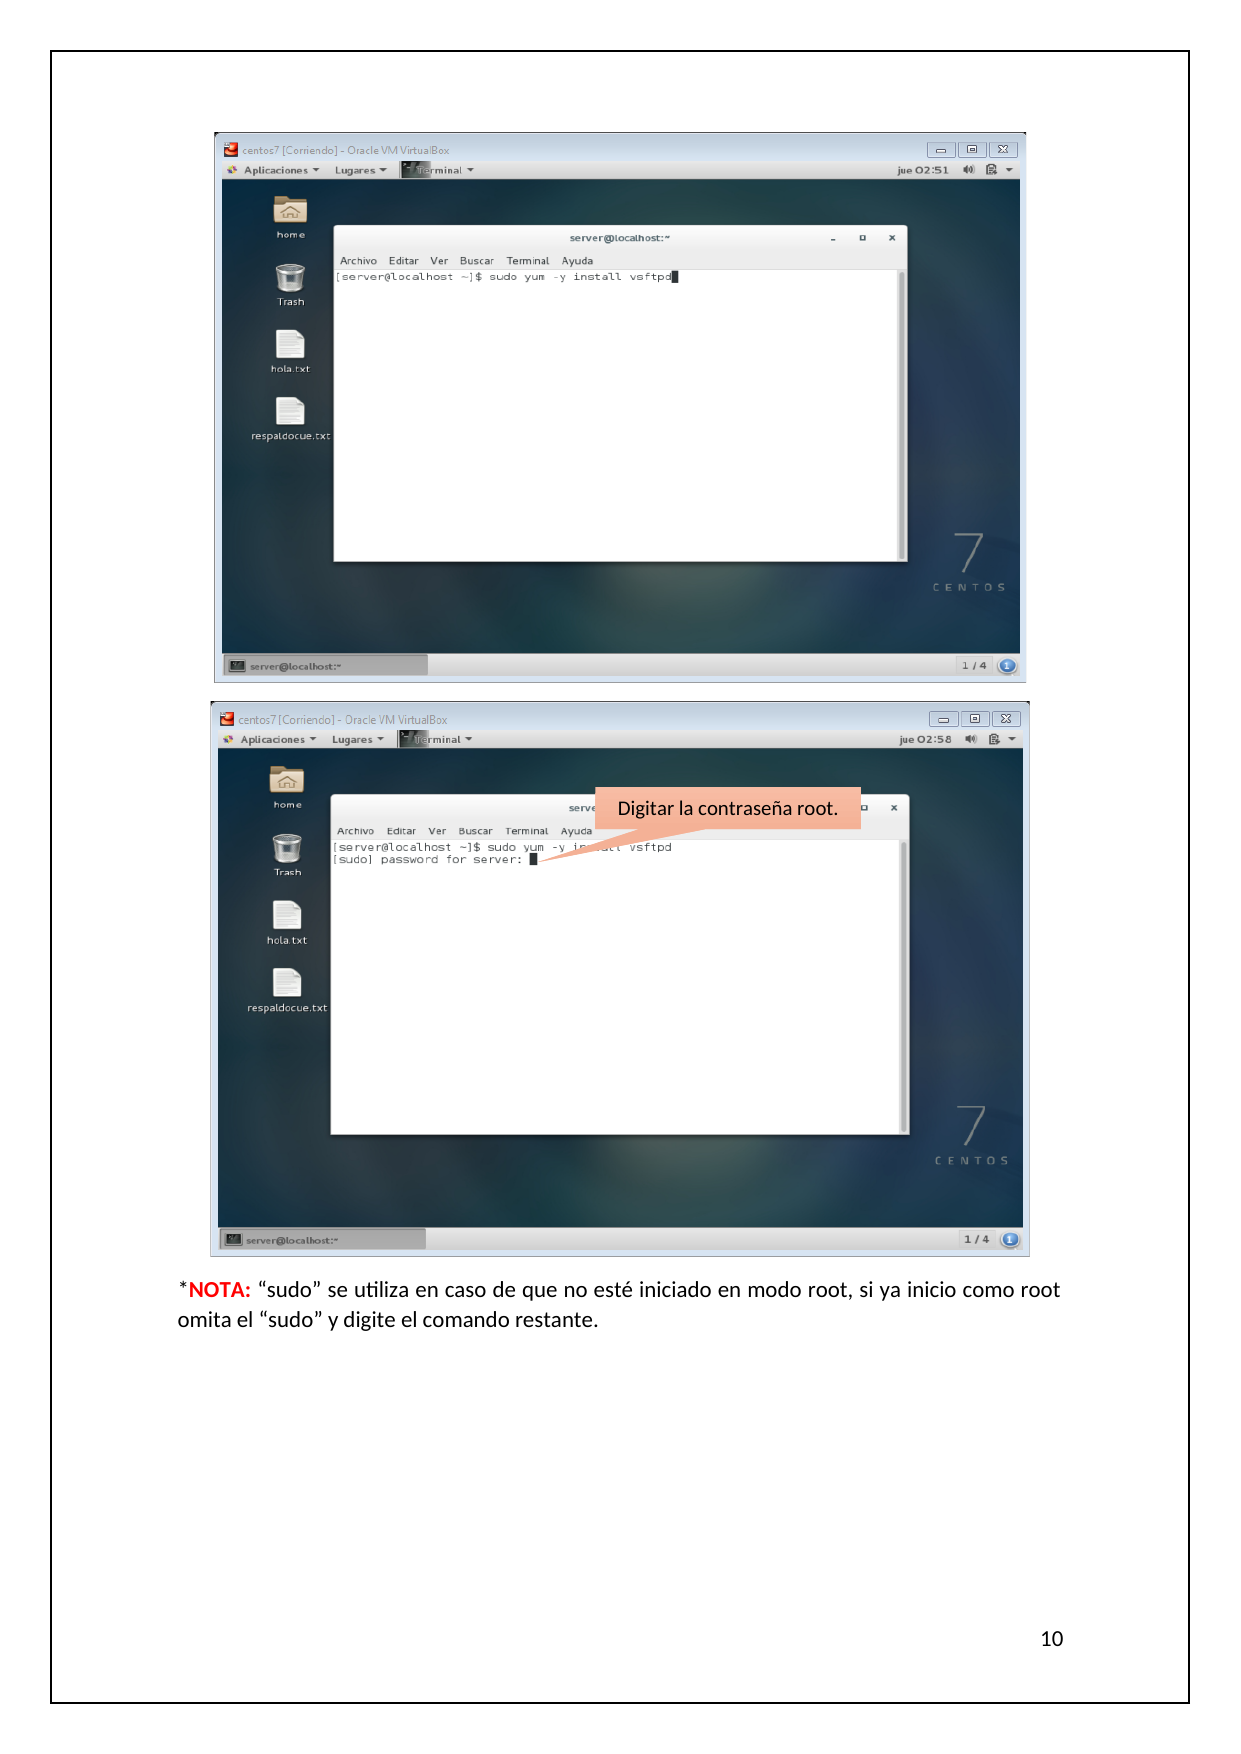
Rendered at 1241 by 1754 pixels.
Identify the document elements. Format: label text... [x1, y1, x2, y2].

text *NOTA: “sudo” se utiliza en caso de que no esté iniciado en modo root, si ya inicio como root omita el “sudo” y digite el comando restante. [177, 1275, 1063, 1333]
